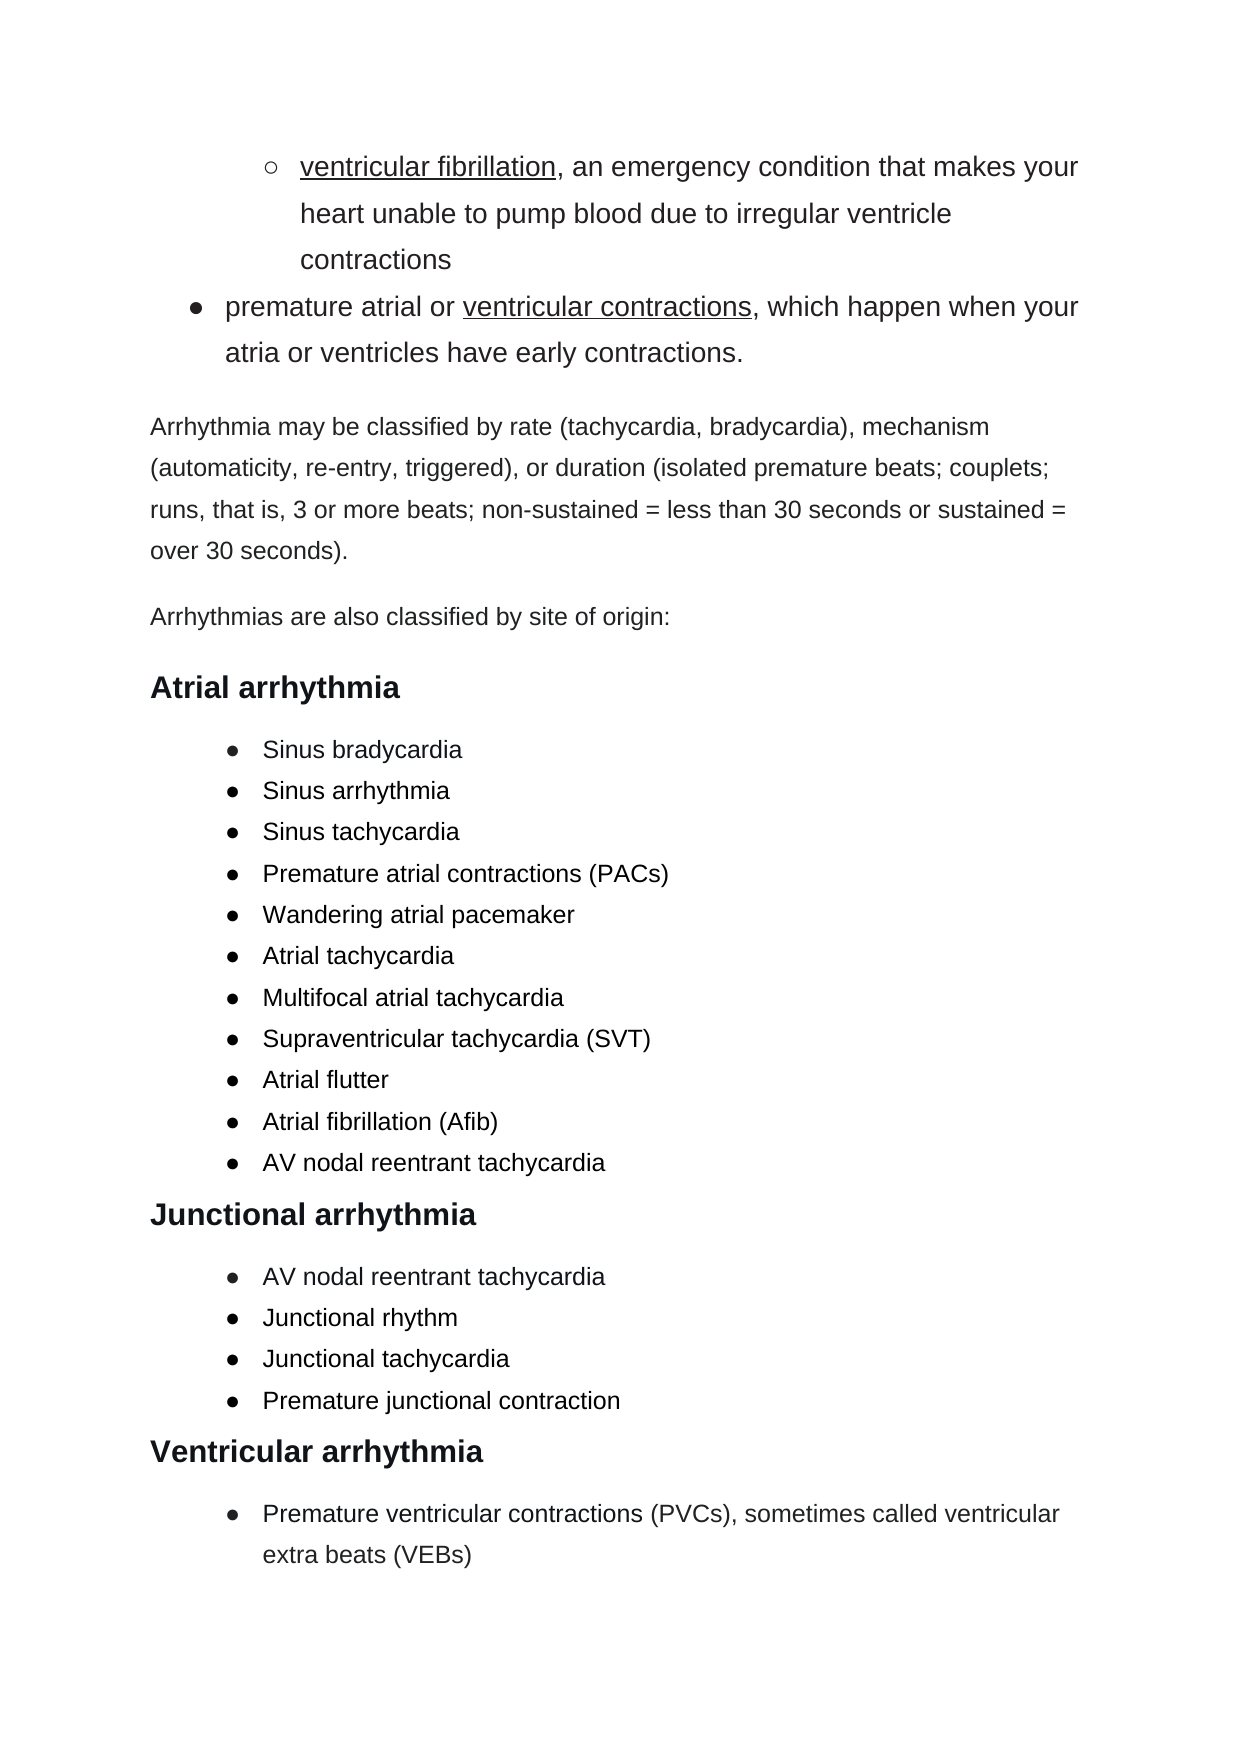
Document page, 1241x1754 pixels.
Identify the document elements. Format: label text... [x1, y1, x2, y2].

list AV nodal reentrant tachycardia [225, 1148, 1090, 1177]
list premature atrial or ventricular contractions, which happen when your atria or ventricles have early contractions. [187, 290, 1090, 369]
text Arrhythmia may be classified by rate (tachycardia, bradycardia), mechanism (automaticity, re-entry, triggered), or duration (isolated premature beats; couplets; runs, that is, 3 or more beats; non-sustained = less than 30 seconds or sustained = over 30 seconds). [150, 412, 1090, 565]
list Supraventricular tachycardia (SVT) [225, 1024, 1090, 1053]
list Multifocal atrial tachycardia [225, 983, 1090, 1011]
list Junctional tachycardia [225, 1344, 1090, 1373]
list AV nodal reentrant tachycardia [225, 1262, 1090, 1290]
list Atrial flutter [225, 1065, 1090, 1094]
list Premature ventricular contractions (PVCs), sometimes called ventricular extra beats (VEBs) [225, 1499, 1090, 1569]
list Sinus bradycardia [225, 734, 1090, 763]
list Wandering atrial pacemaker [225, 900, 1090, 929]
list Sinus arrhythmia [225, 776, 1090, 805]
list Premature atrial contractions (PACs) [225, 859, 1090, 887]
text Arrhythmias are also classified by site of origin: [150, 602, 1090, 631]
text Ventricular arrhythmia [150, 1433, 1090, 1469]
list Atrial tachycardia [225, 941, 1090, 970]
list Junctional rhythm [225, 1303, 1090, 1332]
text Atrial arrhythmia [150, 669, 1090, 705]
list ventricular fibrillation, an emergency condition that makes your heart unable to pump blood due to irregular ventricle contractions [262, 150, 1090, 276]
text Junctional arrhythmia [150, 1196, 1090, 1232]
list Premature junctional contraction [225, 1386, 1090, 1414]
list Sinus tachycardia [225, 817, 1090, 846]
list Atrial fibrillation (Afib) [225, 1107, 1090, 1136]
